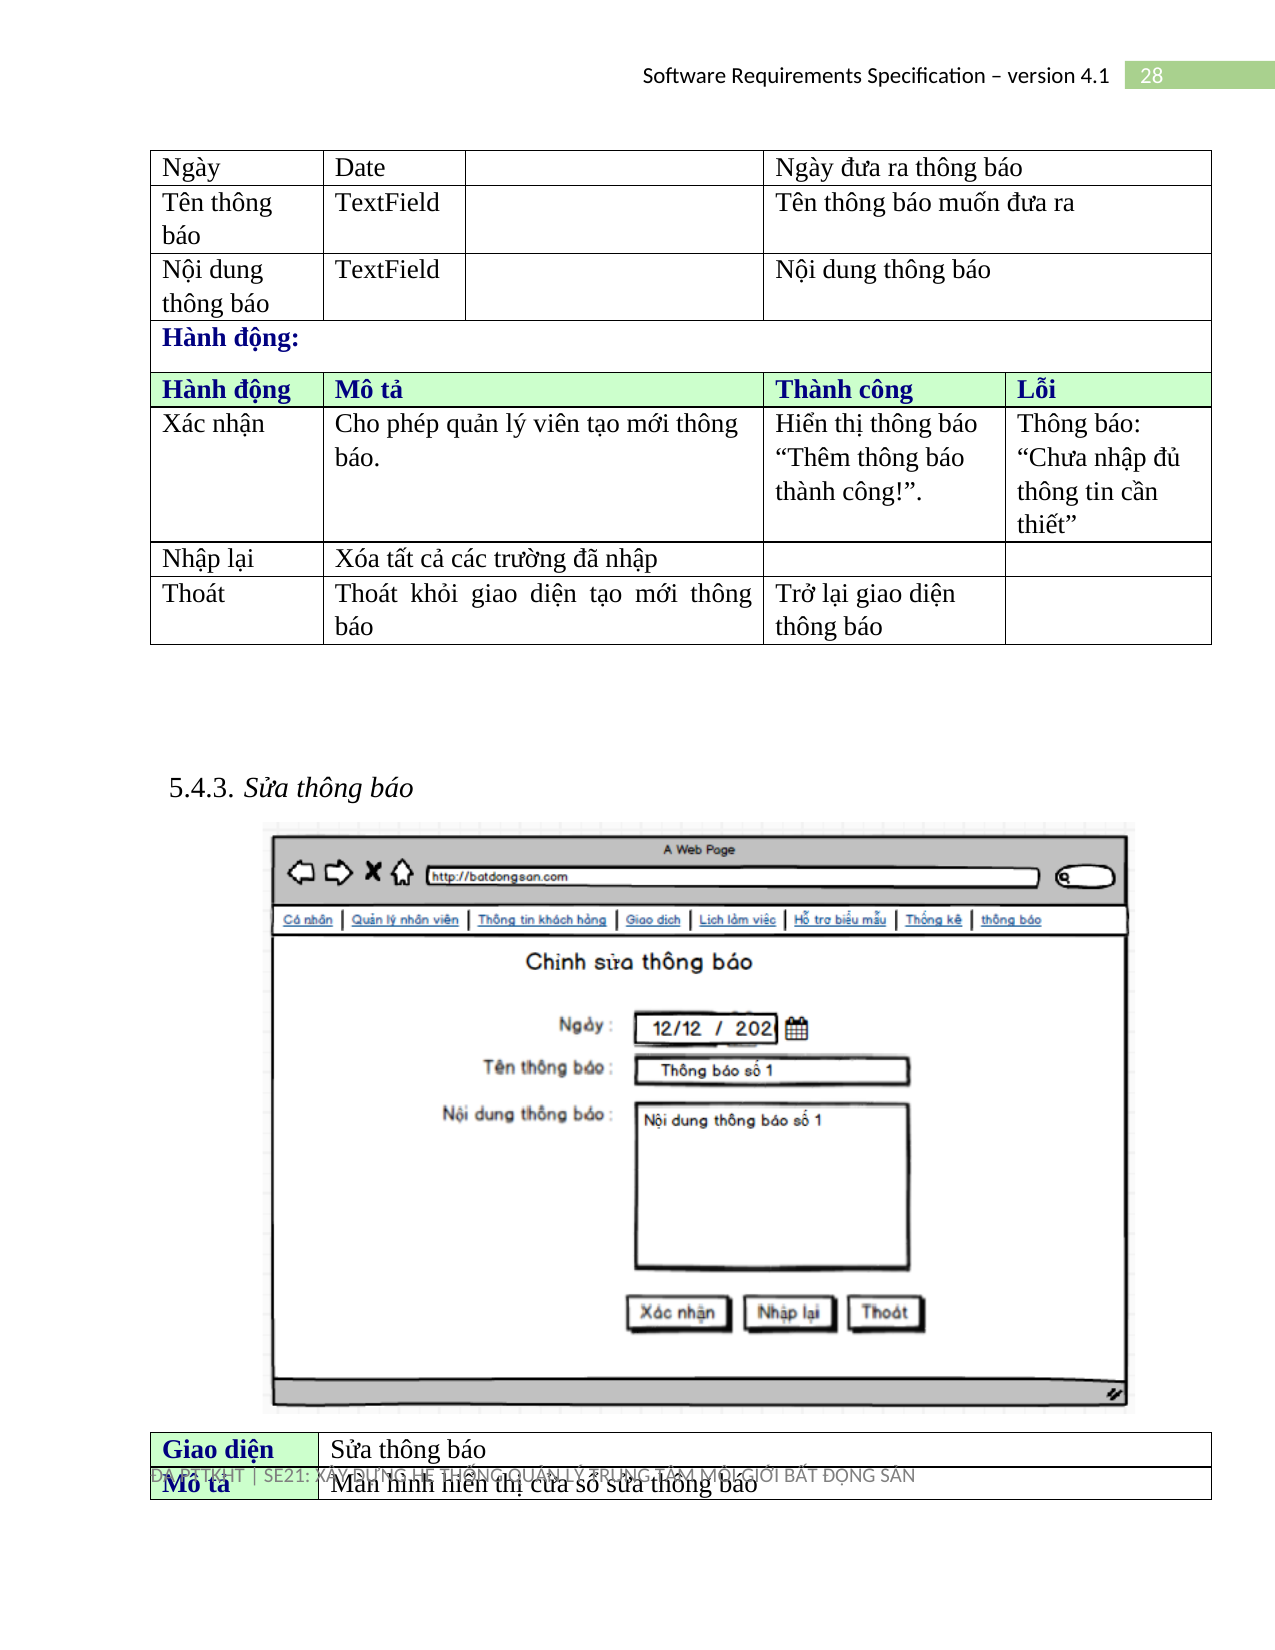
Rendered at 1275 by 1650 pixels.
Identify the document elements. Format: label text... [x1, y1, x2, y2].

table_cell Thông báo: “Chưa nhập đủ thông tin cần thiết” [1006, 408, 1211, 541]
table_cell Hiển thị thông báo “Thêm thông báo thành công!”. [764, 408, 1005, 541]
table_cell TextField [324, 186, 465, 252]
table_cell [466, 186, 763, 252]
table_header Giao diện [151, 1433, 318, 1466]
table_cell Nội dung thông báo [764, 254, 1211, 320]
table_cell Mô tả [324, 373, 763, 406]
table_header Sửa thông báo [319, 1433, 1211, 1466]
table_cell Cho phép quản lý viên tạo mới thông báo. [324, 408, 763, 541]
table_cell [466, 151, 763, 184]
table_cell Nhập lại [151, 543, 323, 576]
table_cell Mô tả [151, 1468, 318, 1499]
title Sửa thông báo [169, 770, 1125, 803]
table_cell TextField [324, 254, 465, 320]
table_cell Hành động [151, 373, 323, 406]
picture [262, 822, 1135, 1414]
table_cell Ngày [151, 151, 323, 184]
table_cell [466, 254, 763, 320]
table_cell Trở lại giao diện thông báo [764, 577, 1005, 644]
table_cell [1006, 543, 1211, 576]
table_cell Lỗi [1006, 373, 1211, 406]
table_cell Xóa tất cả các trường đã nhập [324, 543, 763, 576]
table_cell Tên thông báo muốn đưa ra [764, 186, 1211, 252]
table_cell Thoát [151, 577, 323, 644]
table_cell Ngày đưa ra thông báo [764, 151, 1211, 184]
table_cell [1006, 577, 1211, 644]
table_cell [764, 543, 1005, 576]
table_cell Xác nhận [151, 408, 323, 541]
table_cell Tên thông báo [151, 186, 323, 252]
table_cell Date [324, 151, 465, 184]
table_cell Thành công [764, 373, 1005, 406]
table_cell Hành động: [151, 321, 1211, 372]
table_cell Nội dung thông báo [151, 254, 323, 320]
table_cell Thoát khỏi giao diện tạo mới thông báo [324, 577, 763, 644]
table_cell Màn hình hiển thị cửa sổ sửa thông báo [319, 1468, 1211, 1499]
